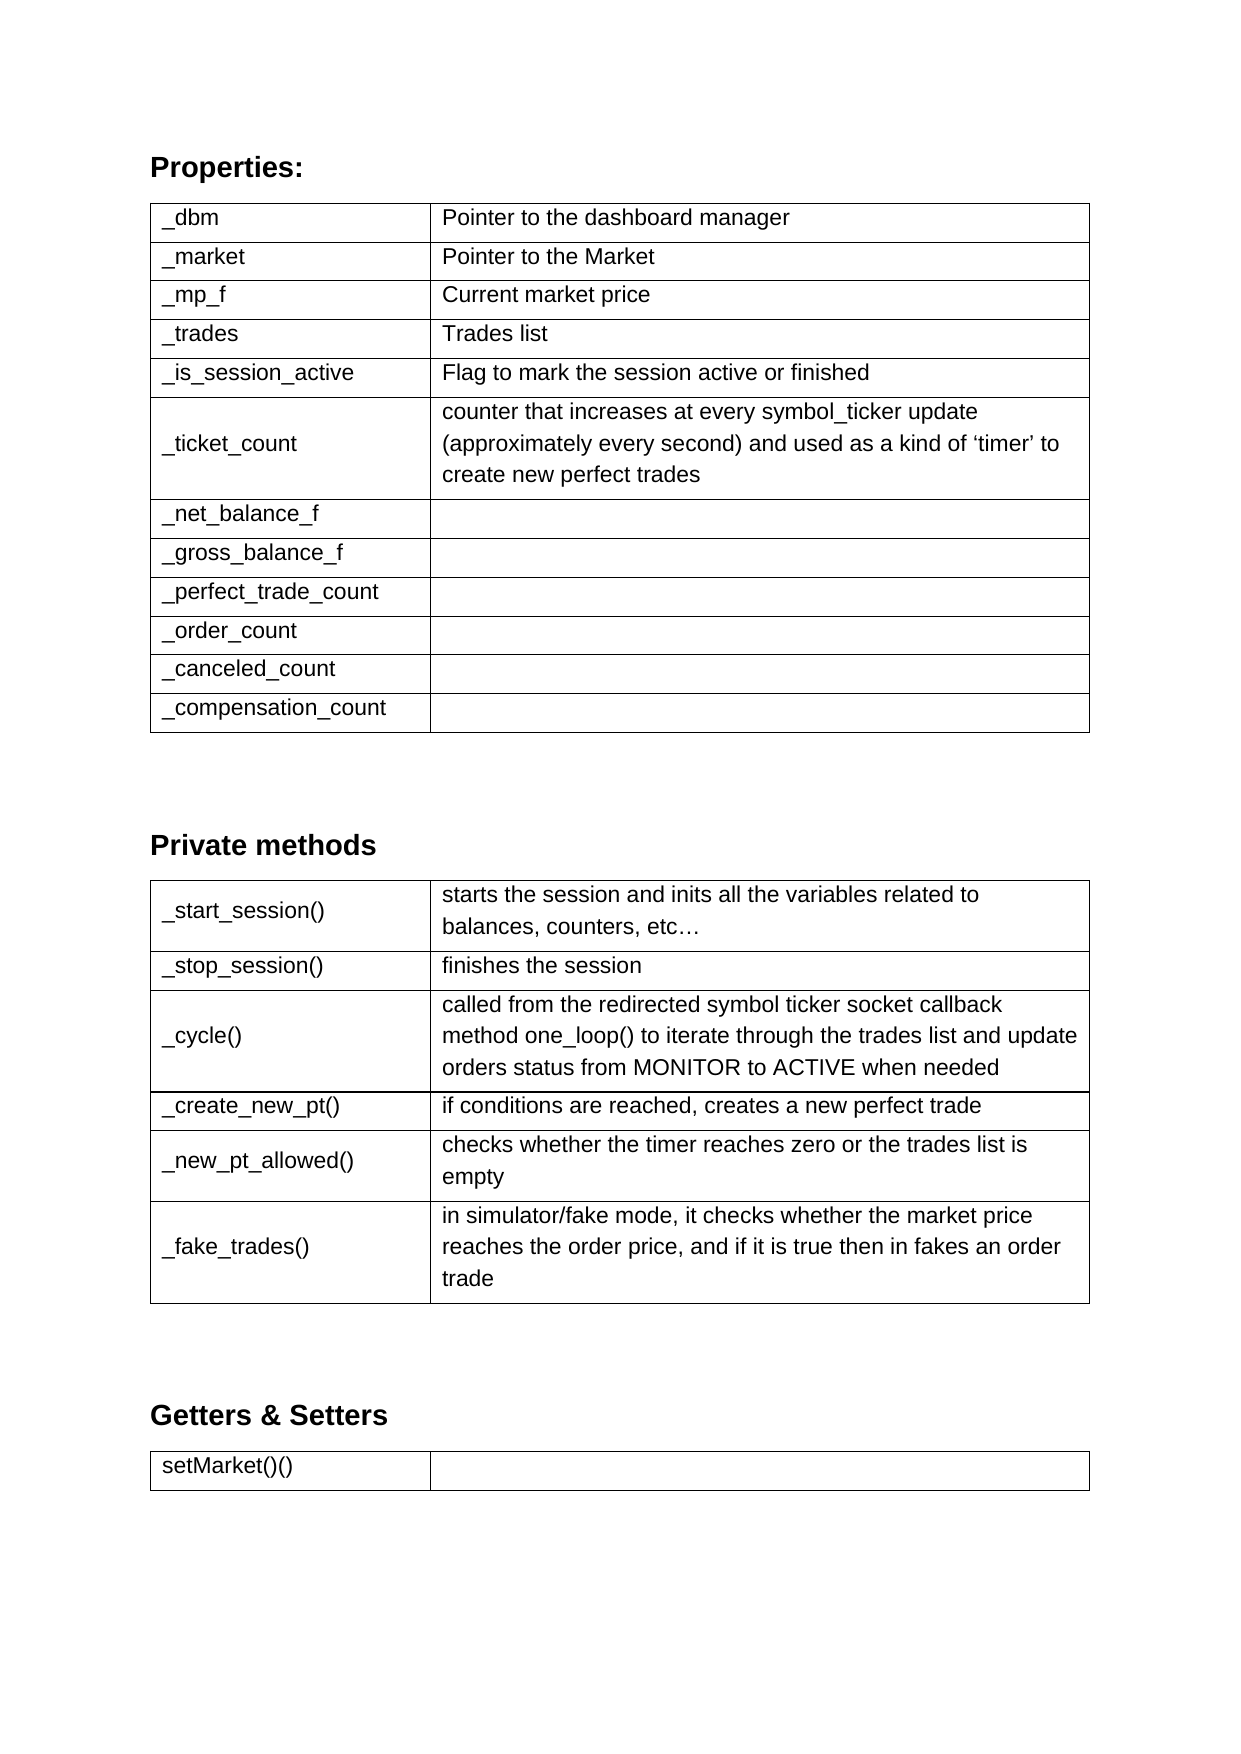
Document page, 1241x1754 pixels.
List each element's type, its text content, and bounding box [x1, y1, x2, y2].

table_cell [431, 578, 1089, 616]
table_cell Pointer to the Market [431, 243, 1089, 280]
table_cell _new_pt_allowed() [151, 1131, 430, 1201]
subtitle Properties: [150, 150, 1090, 183]
table_cell Flag to mark the session active or finished [431, 359, 1089, 397]
table_header Pointer to the dashboard manager [431, 204, 1089, 242]
table_cell _net_balance_f [151, 500, 430, 538]
table_cell checks whether the timer reaches zero or the trades list is empty [431, 1131, 1089, 1201]
table_cell _fake_trades() [151, 1202, 430, 1303]
subtitle Getters & Setters [150, 1398, 1090, 1432]
table_header setMarket()() [151, 1452, 430, 1490]
table_cell finishes the session [431, 952, 1089, 989]
table_cell [431, 500, 1089, 538]
table_cell _stop_session() [151, 952, 430, 989]
table_cell [431, 617, 1089, 654]
table_cell [431, 539, 1089, 577]
table_cell _order_count [151, 617, 430, 654]
table_cell Trades list [431, 320, 1089, 358]
table_cell [431, 694, 1089, 732]
table_cell _gross_balance_f [151, 539, 430, 577]
subtitle Private methods [150, 827, 1090, 861]
table_cell called from the redirected symbol ticker socket callback method one_loop() to iterate through the trades list and update orders status from MONITOR to ACTIVE when needed [431, 991, 1089, 1091]
table_cell _is_session_active [151, 359, 430, 397]
table_cell in simulator/fake mode, it checks whether the market price reaches the order price, and if it is true then in fakes an order trade [431, 1202, 1089, 1303]
table_cell _canceled_count [151, 655, 430, 693]
table_cell _trades [151, 320, 430, 358]
table_cell _ticket_count [151, 398, 430, 499]
table_header _start_session() [151, 881, 430, 951]
table_header starts the session and inits all the variables related to balances, counters, etc… [431, 881, 1089, 951]
table_header [431, 1452, 1089, 1490]
table_cell _market [151, 243, 430, 280]
table_cell _mp_f [151, 281, 430, 319]
table_cell _create_new_pt() [151, 1093, 430, 1130]
table_cell _cycle() [151, 991, 430, 1091]
table_cell _perfect_trade_count [151, 578, 430, 616]
table_header _dbm [151, 204, 430, 242]
table_cell [431, 655, 1089, 693]
table_cell Current market price [431, 281, 1089, 319]
table_cell _compensation_count [151, 694, 430, 732]
table_cell counter that increases at every symbol_ticker update (approximately every second) and used as a kind of ‘timer’ to create new perfect trades [431, 398, 1089, 499]
table_cell if conditions are reached, creates a new perfect trade [431, 1093, 1089, 1130]
